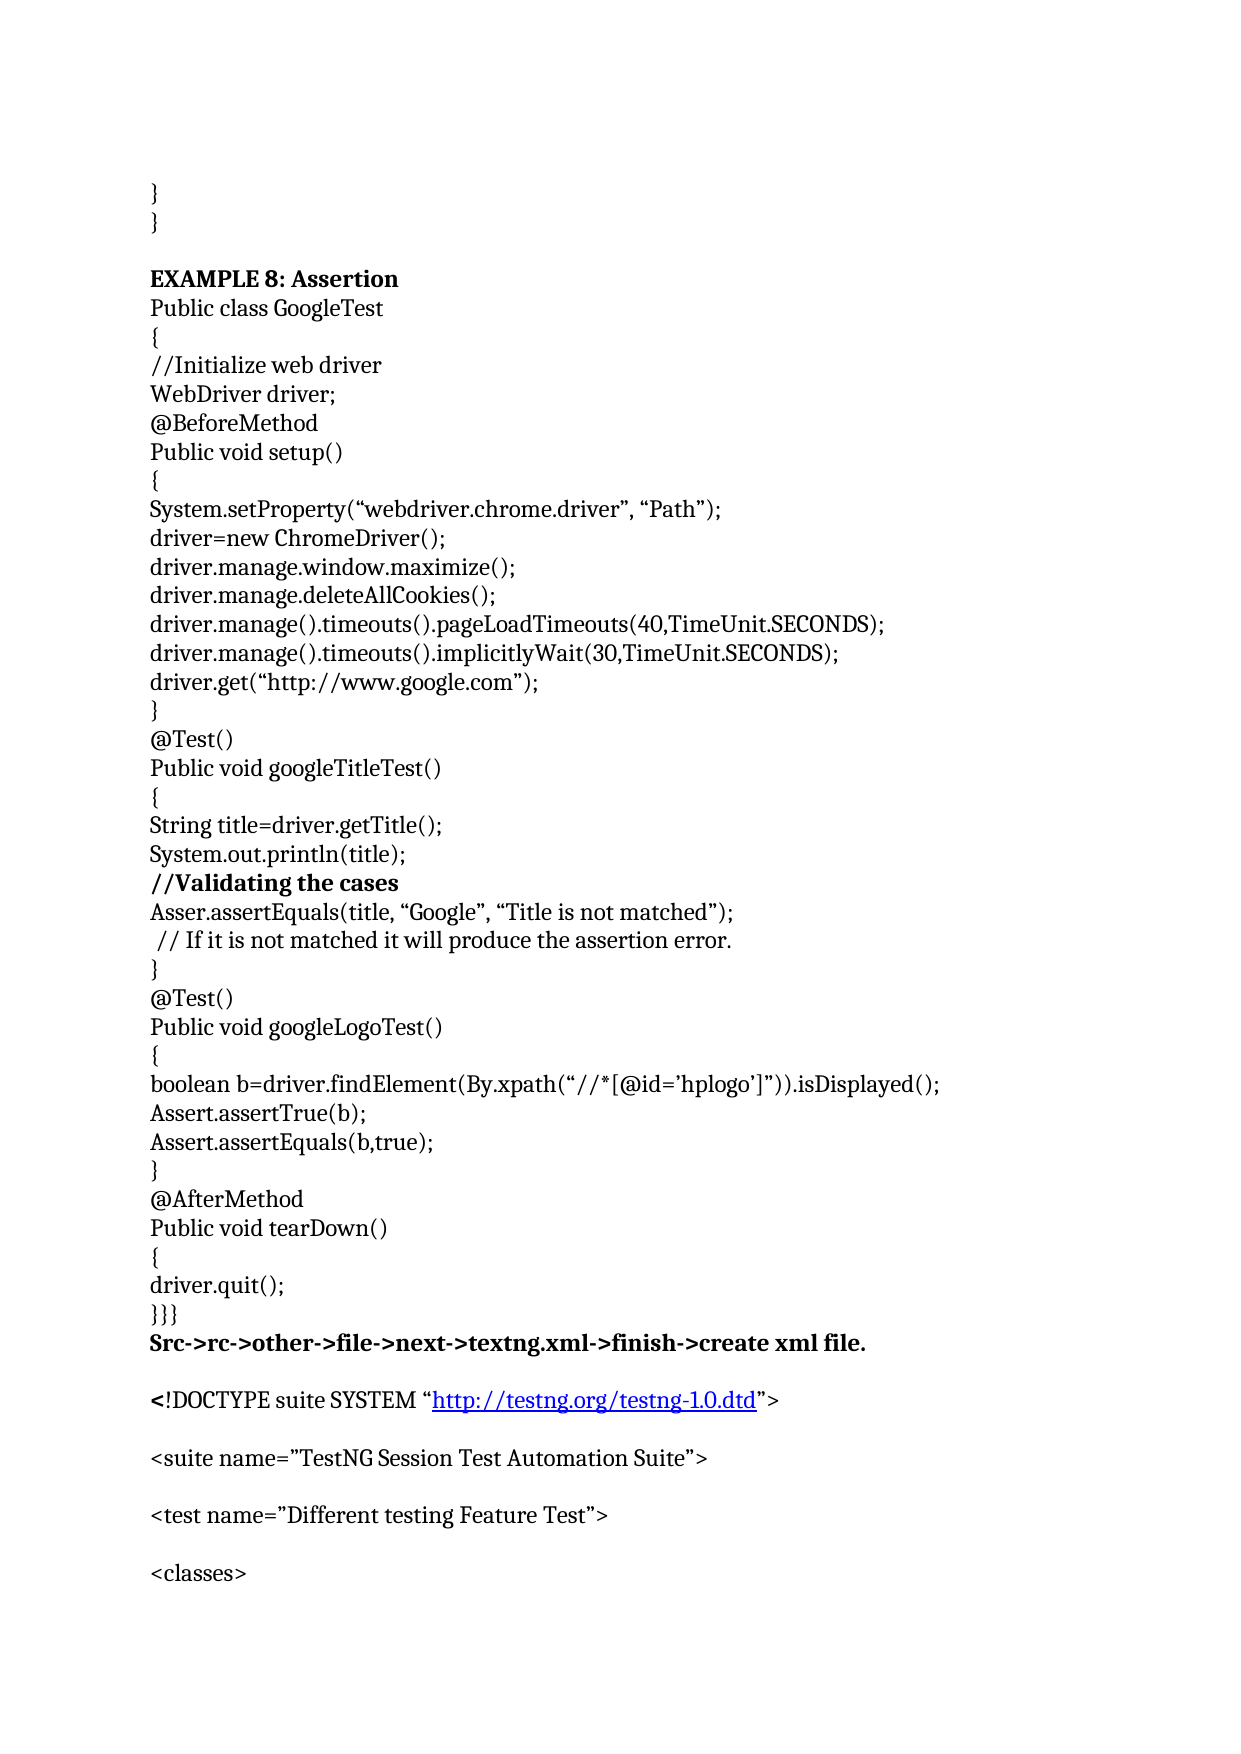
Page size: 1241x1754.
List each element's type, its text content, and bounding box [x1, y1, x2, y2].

text //Validating the cases [150, 869, 1090, 897]
text @Test() [150, 725, 1090, 754]
text { [150, 1242, 1090, 1271]
text Assert.assertEquals(b,true); [150, 1127, 1090, 1156]
text boolean b=driver.findElement(By.xpath(“//*[@id=’hplogo’]”)).isDisplayed(); [150, 1070, 1090, 1099]
text @Test() [150, 984, 1090, 1012]
text @AfterMethod [150, 1185, 1090, 1214]
text driver.manage.deleteAllCookies(); [150, 581, 1090, 610]
text Public void googleTitleTest() [150, 754, 1090, 782]
text } [150, 207, 1090, 236]
text driver=new ChromeDriver(); [150, 524, 1090, 552]
text <suite name=”TestNG Session Test Automation Suite”> [150, 1444, 1090, 1472]
text driver.quit(); [150, 1271, 1090, 1300]
text } [150, 179, 1090, 207]
text System.out.println(title); [150, 840, 1090, 869]
text } [150, 955, 1090, 984]
text <!DOCTYPE suite SYSTEM “http://testng.org/testng-1.0.dtd”> [150, 1386, 1090, 1415]
text { [150, 322, 1090, 351]
text driver.get(“http://www.google.com”); [150, 667, 1090, 696]
text System.setProperty(“webdriver.chrome.driver”, “Path”); [150, 495, 1090, 524]
text EXAMPLE 8: Assertion [150, 265, 1090, 294]
text // If it is not matched it will produce the assertion error. [150, 926, 1090, 955]
text { [150, 466, 1090, 495]
text driver.manage.window.maximize(); [150, 552, 1090, 581]
text }}} [150, 1300, 1090, 1329]
text Public void googleLogoTest() [150, 1012, 1090, 1041]
text driver.manage().timeouts().implicitlyWait(30,TimeUnit.SECONDS); [150, 639, 1090, 667]
text String title=driver.getTitle(); [150, 811, 1090, 840]
text Src->rc->other->file->next->textng.xml->finish->create xml file. [150, 1329, 1090, 1357]
text driver.manage().timeouts().pageLoadTimeouts(40,TimeUnit.SECONDS); [150, 610, 1090, 639]
text //Initialize web driver [150, 351, 1090, 380]
text @BeforeMethod [150, 409, 1090, 437]
text WebDriver driver; [150, 380, 1090, 409]
text Asser.assertEquals(title, “Google”, “Title is not matched”); [150, 897, 1090, 926]
text <test name=”Different testing Feature Test”> [150, 1501, 1090, 1530]
text <classes> [150, 1559, 1090, 1587]
text } [150, 1156, 1090, 1185]
text { [150, 1041, 1090, 1070]
text } [150, 696, 1090, 725]
text { [150, 782, 1090, 811]
text Public void tearDown() [150, 1214, 1090, 1242]
text Public class GoogleTest [150, 294, 1090, 322]
text Public void setup() [150, 437, 1090, 466]
text Assert.assertTrue(b); [150, 1099, 1090, 1127]
